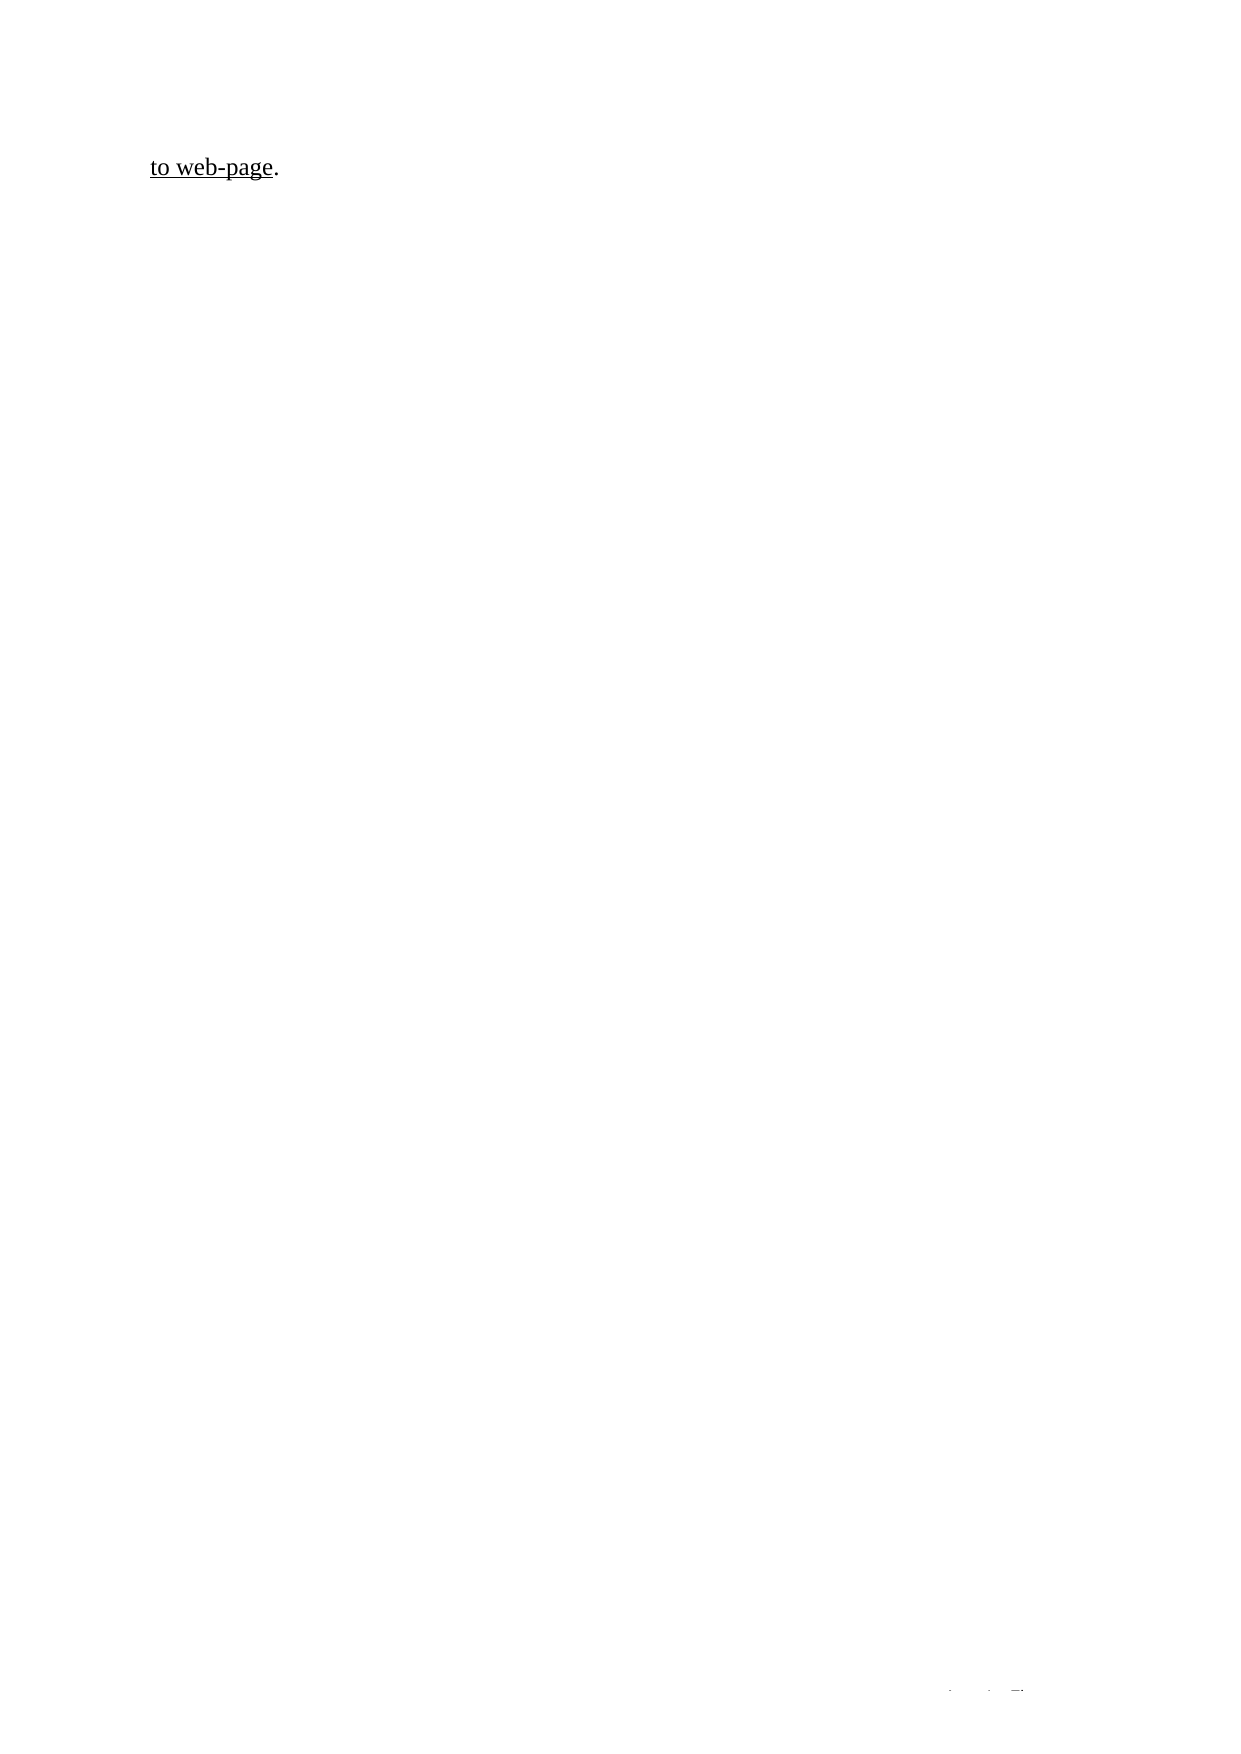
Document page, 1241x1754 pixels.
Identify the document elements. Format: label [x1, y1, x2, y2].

text [150, 152, 1074, 181]
